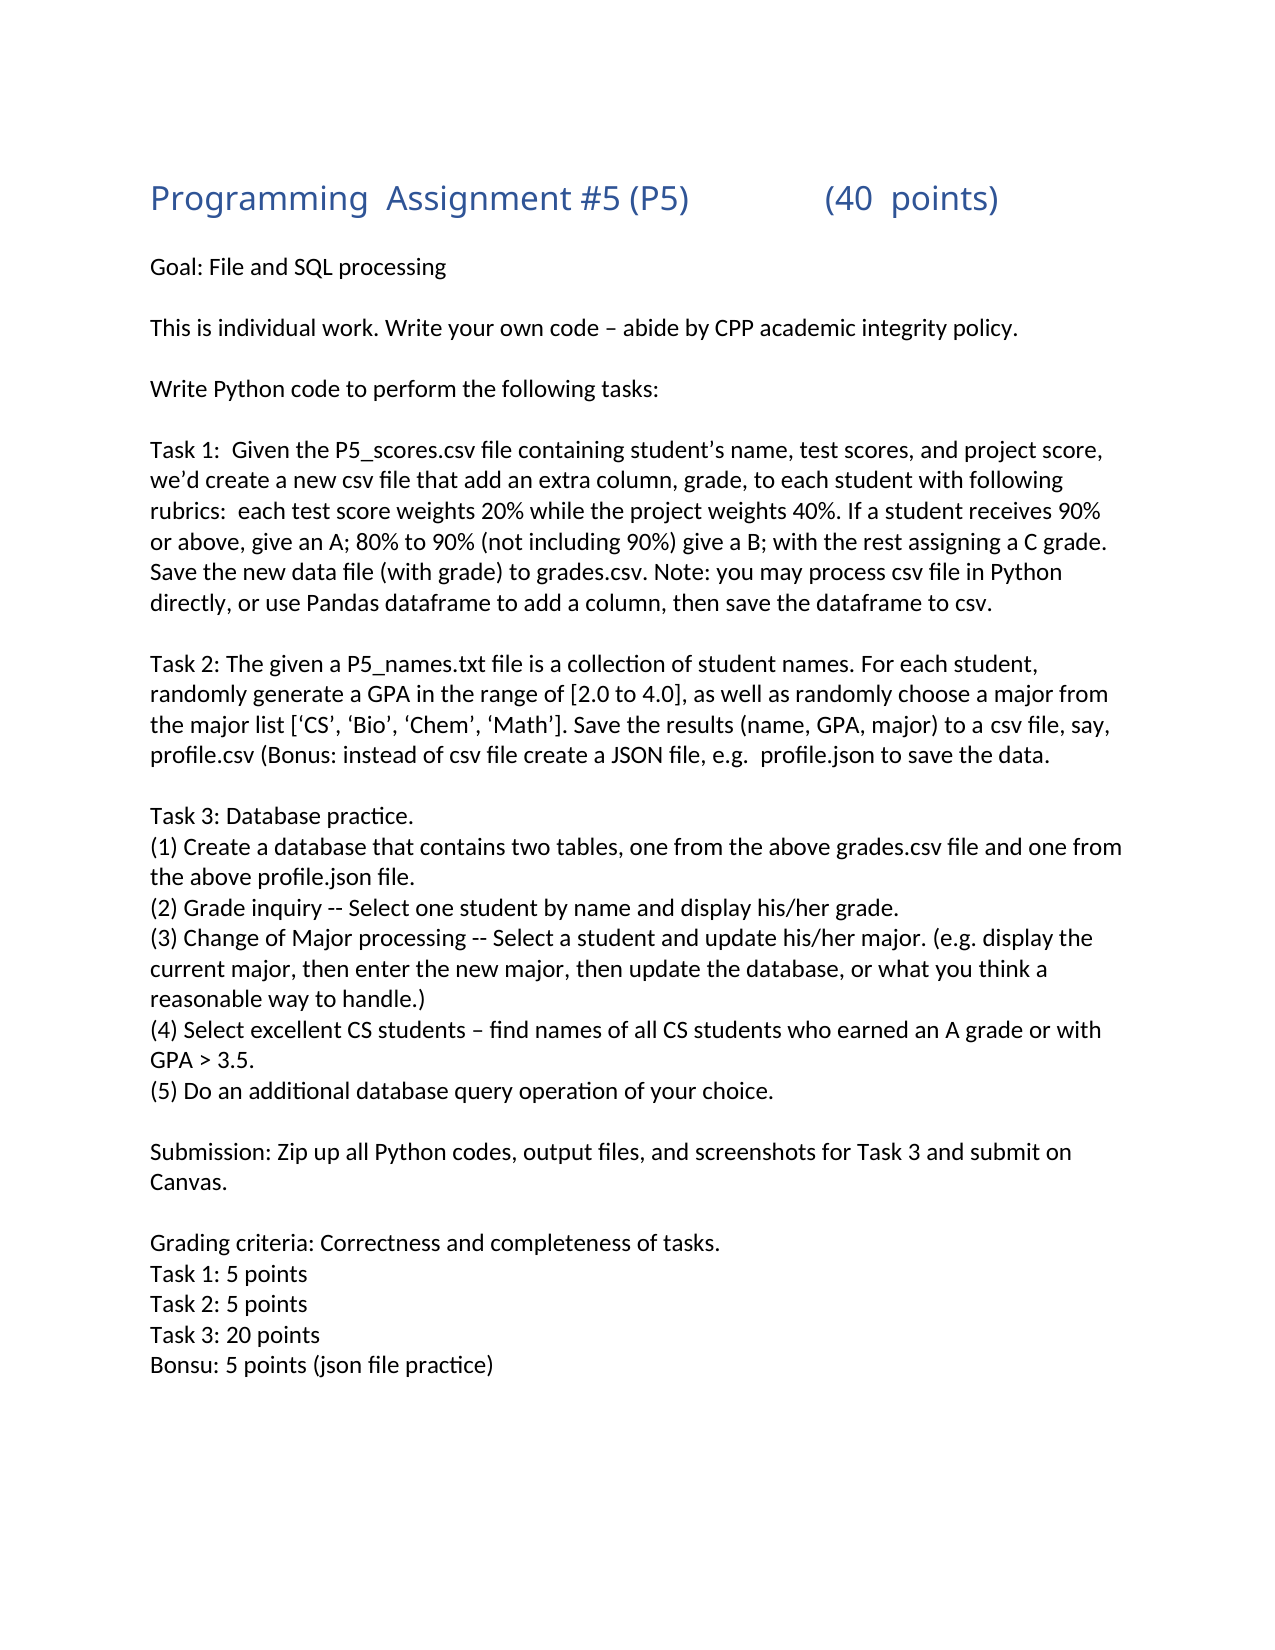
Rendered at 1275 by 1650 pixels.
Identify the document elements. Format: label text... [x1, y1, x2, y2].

text (4) Select excellent CS students – find names of all CS students who earned an A grade or with GPA > 3.5. [150, 1014, 1125, 1075]
text (1) Create a database that contains two tables, one from the above grades.csv file and one from the above profile.json file. [150, 831, 1125, 892]
text Task 2: 5 points [150, 1289, 1125, 1319]
text Task 3: 20 points [150, 1319, 1125, 1350]
text This is individual work. Write your own code – abide by CPP academic integrity policy. [150, 312, 1125, 342]
text (3) Change of Major processing -- Select a student and update his/her major. (e.g. display the current major, then enter the new major, then update the database, or what you think a reasonable way to handle.) [150, 922, 1125, 1014]
text (2) Grade inquiry -- Select one student by name and display his/her grade. [150, 892, 1125, 922]
text Task 2: The given a P5_names.txt file is a collection of student names. For each student, randomly generate a GPA in the range of [2.0 to 4.0], as well as randomly choose a major from the major list [‘CS’, ‘Bio’, ‘Chem’, ‘Math’]. Save the results (name, GPA, major) to a csv file, say, profile.csv (Bonus: instead of csv file create a JSON file, e.g. profile.json to save the data. [150, 648, 1125, 770]
text Task 1: Given the P5_scores.csv file containing student’s name, test scores, and project score, we’d create a new csv file that add an extra column, grade, to each student with following rubrics: each test score weights 20% while the project weights 40%. If a student receives 90% or above, give an A; 80% to 90% (not including 90%) give a B; with the rest assigning a C grade. Save the new data file (with grade) to grades.csv. Note: you may process csv file in Python directly, or use Pandas dataframe to add a column, then save the dataframe to csv. [150, 434, 1125, 617]
text Task 1: 5 points [150, 1258, 1125, 1289]
text Bonsu: 5 points (json file practice) [150, 1350, 1125, 1380]
text (5) Do an additional database query operation of your choice. [150, 1075, 1125, 1106]
text Task 3: Database practice. [150, 800, 1125, 831]
subtitle Programming Assignment #5 (P5) (40 points) [150, 175, 1125, 220]
text Goal: File and SQL processing [150, 251, 1125, 281]
text Grading criteria: Correctness and completeness of tasks. [150, 1228, 1125, 1258]
text Submission: Zip up all Python codes, output files, and screenshots for Task 3 and submit on Canvas. [150, 1136, 1125, 1197]
text Write Python code to perform the following tasks: [150, 373, 1125, 403]
